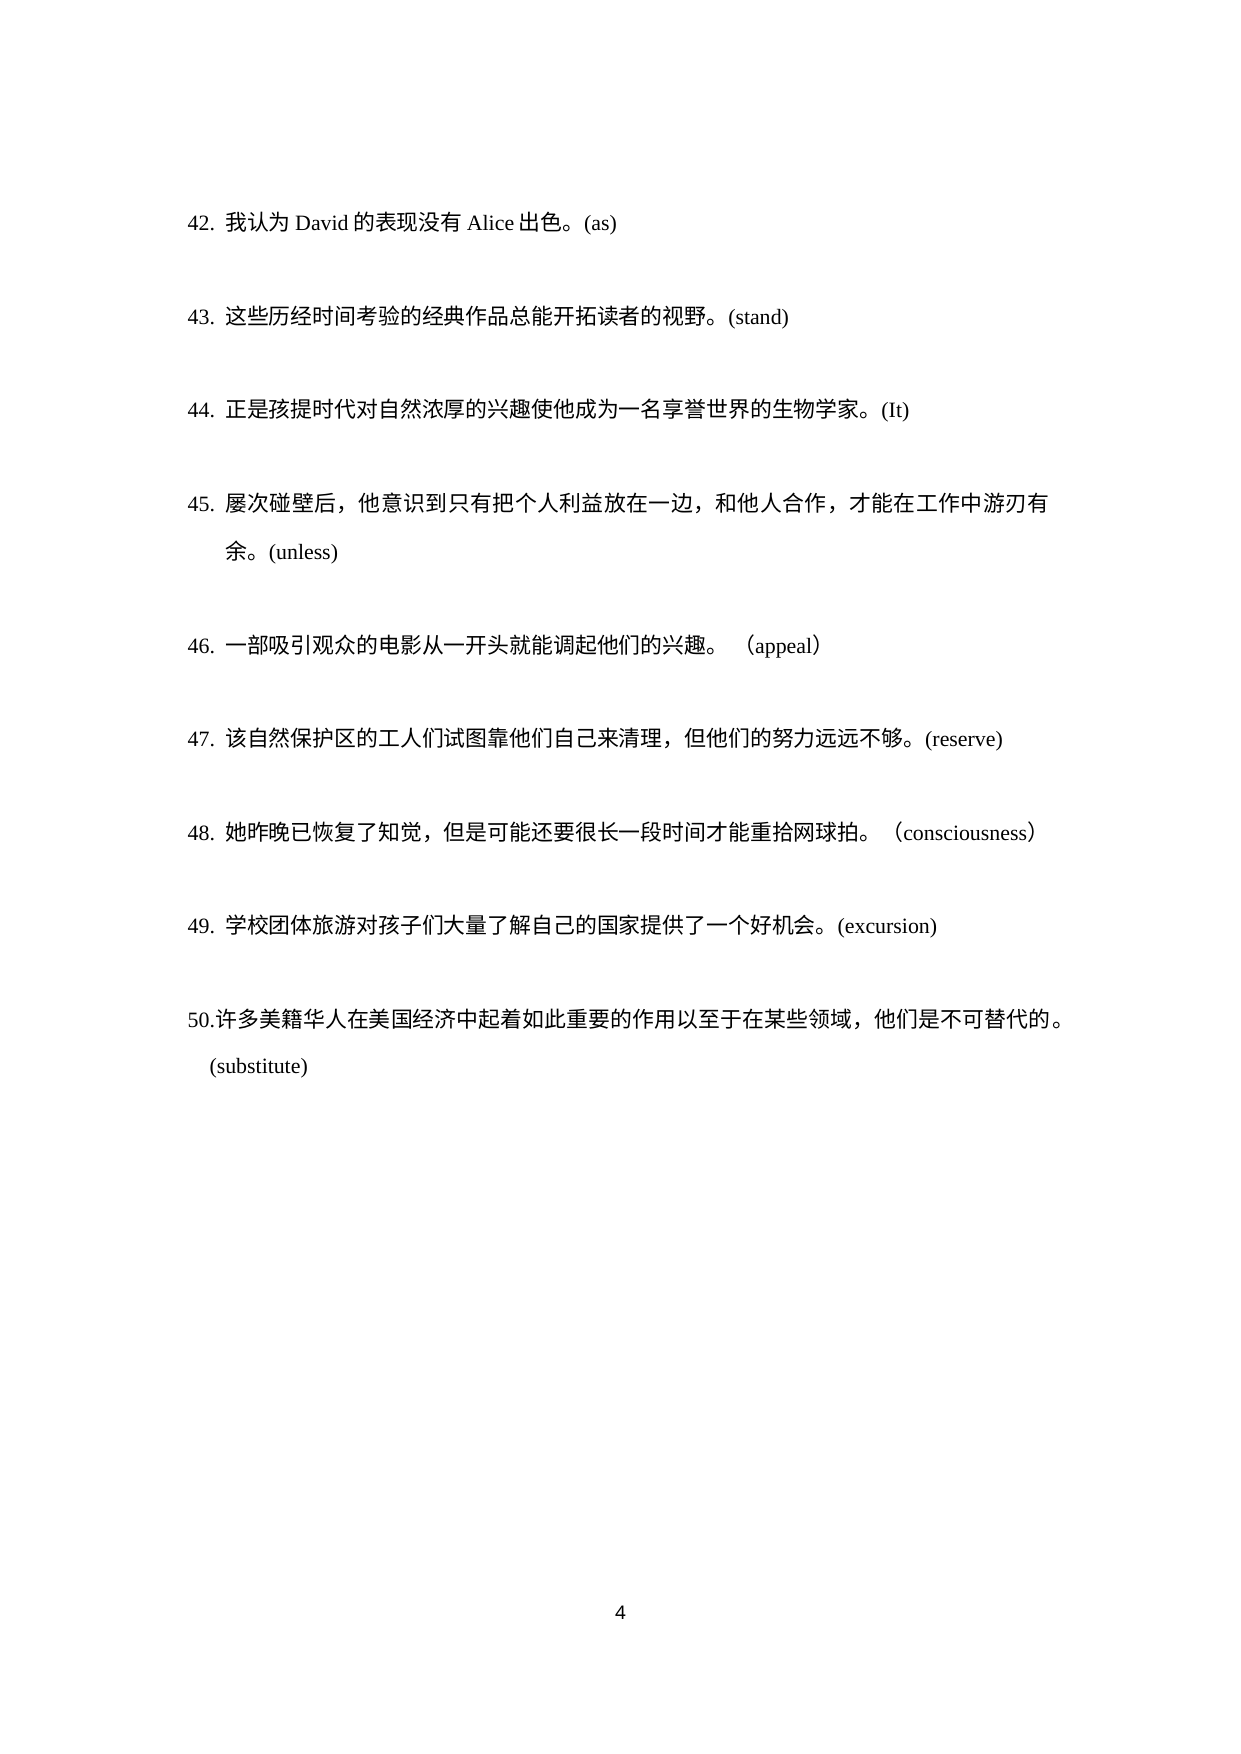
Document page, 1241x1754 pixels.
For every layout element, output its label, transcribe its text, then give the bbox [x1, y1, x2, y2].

list 一部吸引观众的电影从一开头就能调起他们的兴趣。 （appeal） [187, 627, 1053, 660]
list 我认为David的表现没有Alice出色。(as) [187, 205, 1053, 237]
list 正是孩提时代对自然浓厚的兴趣使他成为一名享誉世界的生物学家。(It) [187, 392, 1053, 424]
list 她昨晚已恢复了知觉，但是可能还要很长一段时间才能重拾网球拍。（consciousness） [187, 814, 1053, 847]
list 学校团体旅游对孩子们大量了解自己的国家提供了一个好机会。(excursion) [187, 908, 1053, 940]
list 该自然保护区的工人们试图靠他们自己来清理，但他们的努力远远不够。(reserve) [187, 721, 1053, 753]
list 这些历经时间考验的经典作品总能开拓读者的视野。(stand) [187, 298, 1053, 331]
list 屡次碰壁后，他意识到只有把个人利益放在一边，和他人合作，才能在工作中游刃有余。(unless) [187, 485, 1053, 566]
text 50.许多美籍华人在美国经济中起着如此重要的作用以至于在某些领域，他们是不可替代的。(substitute) [187, 1001, 1053, 1082]
